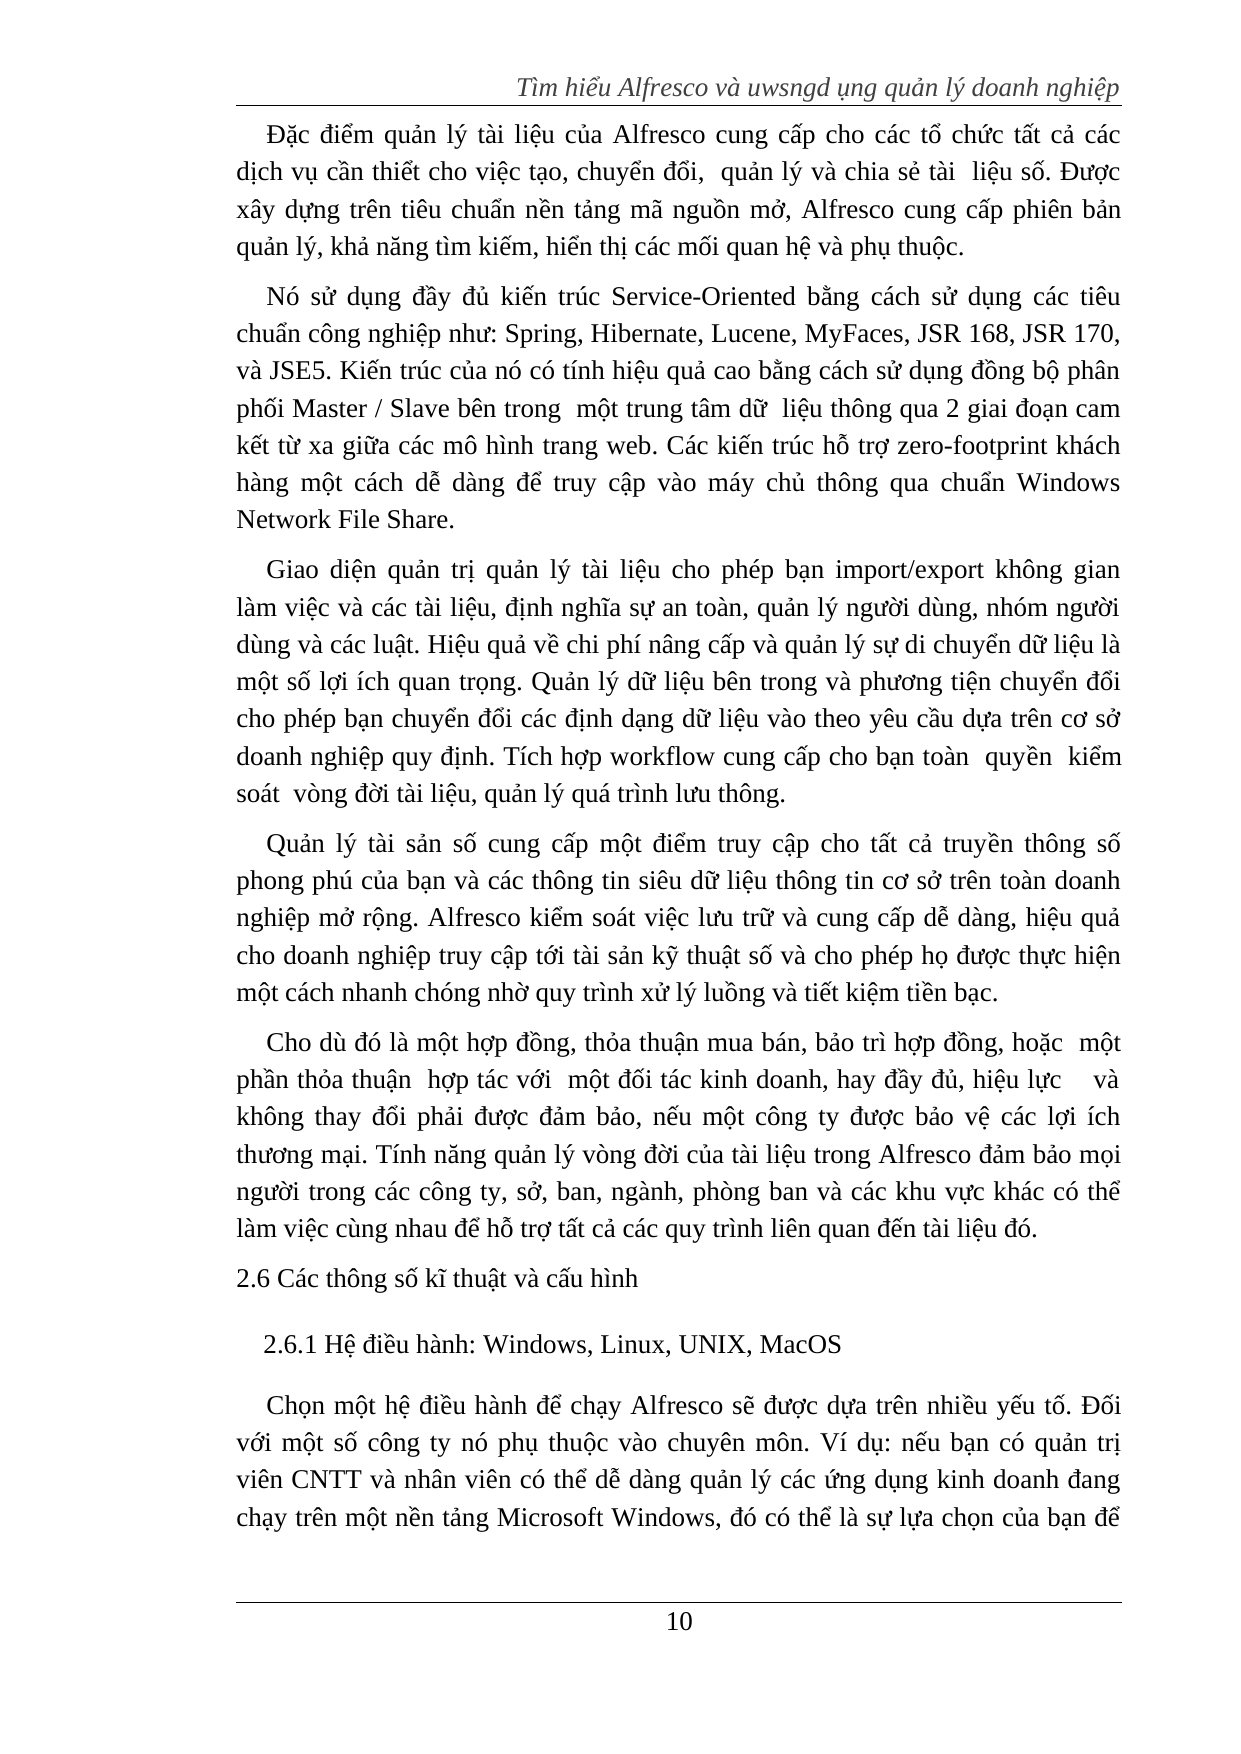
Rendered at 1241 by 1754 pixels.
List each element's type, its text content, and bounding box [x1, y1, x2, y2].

text Nó sử dụng đầy đủ kiến trúc Service-Oriented bằng cách sử dụng các tiêu chuẩn công nghiệp như: Spring, Hibernate, Lucene, MyFaces, JSR 168, JSR 170, và JSE5. Kiến trúc của nó có tính hiệu quả cao bằng cách sử dụng đồng bộ phân phối Master / Slave bên trong một trung tâm dữ liệu thông qua 2 giai đoạn cam kết từ xa giữa các mô hình trang web. Các kiến trúc hỗ trợ zero-footprint khách hàng một cách dễ dàng để truy cập vào máy chủ thông qua chuẩn Windows Network File Share. [236, 280, 1122, 535]
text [236, 1389, 1122, 1532]
text Cho dù đó là một hợp đồng, thỏa thuận mua bán, bảo trì hợp đồng, hoặc một phần thỏa thuận hợp tác với một đối tác kinh doanh, hay đầy đủ, hiệu lực và không thay đổi phải được đảm bảo, nếu một công ty được bảo vệ các lợi ích thương mại. Tính năng quản lý vòng đời của tài liệu trong Alfresco đảm bảo mọi người trong các công ty, sở, ban, ngành, phòng ban và các khu vực khác có thể làm việc cùng nhau để hỗ trợ tất cả các quy trình liên quan đến tài liệu đó. [236, 1026, 1122, 1243]
text Đặc điểm quản lý tài liệu của Alfresco cung cấp cho các tổ chức tất cả các dịch vụ cần thiểt cho việc tạo, chuyển đổi, quản lý và chia sẻ tài liệu số. Được xây dựng trên tiêu chuẩn nền tảng mã nguồn mở, Alfresco cung cấp phiên bản quản lý, khả năng tìm kiếm, hiển thị các mối quan hệ và phụ thuộc. [236, 118, 1122, 261]
text Giao diện quản trị quản lý tài liệu cho phép bạn import/export không gian làm việc và các tài liệu, định nghĩa sự an toàn, quản lý người dùng, nhóm người dùng và các luật. Hiệu quả về chi phí nâng cấp và quản lý sự di chuyển dữ liệu là một số lợi ích quan trọng. Quản lý dữ liệu bên trong và phương tiện chuyển đổi cho phép bạn chuyển đổi các định dạng dữ liệu vào theo yêu cầu dựa trên cơ sở doanh nghiệp quy định. Tích hợp workflow cung cấp cho bạn toàn quyền kiểm soát vòng đời tài liệu, quản lý quá trình lưu thông. [236, 553, 1122, 808]
text 2.6 Các thông số kĩ thuật và cấu hình [236, 1262, 1122, 1293]
subtitle 2.6.1 Hệ điều hành: Windows, Linux, UNIX, MacOS [236, 1328, 1122, 1360]
text Quản lý tài sản số cung cấp một điểm truy cập cho tất cả truyền thông số phong phú của bạn và các thông tin siêu dữ liệu thông tin cơ sở trên toàn doanh nghiệp mở rộng. Alfresco kiểm soát việc lưu trữ và cung cấp dễ dàng, hiệu quả cho doanh nghiệp truy cập tới tài sản kỹ thuật số và cho phép họ được thực hiện một cách nhanh chóng nhờ quy trình xử lý luồng và tiết kiệm tiền bạc. [236, 827, 1122, 1007]
